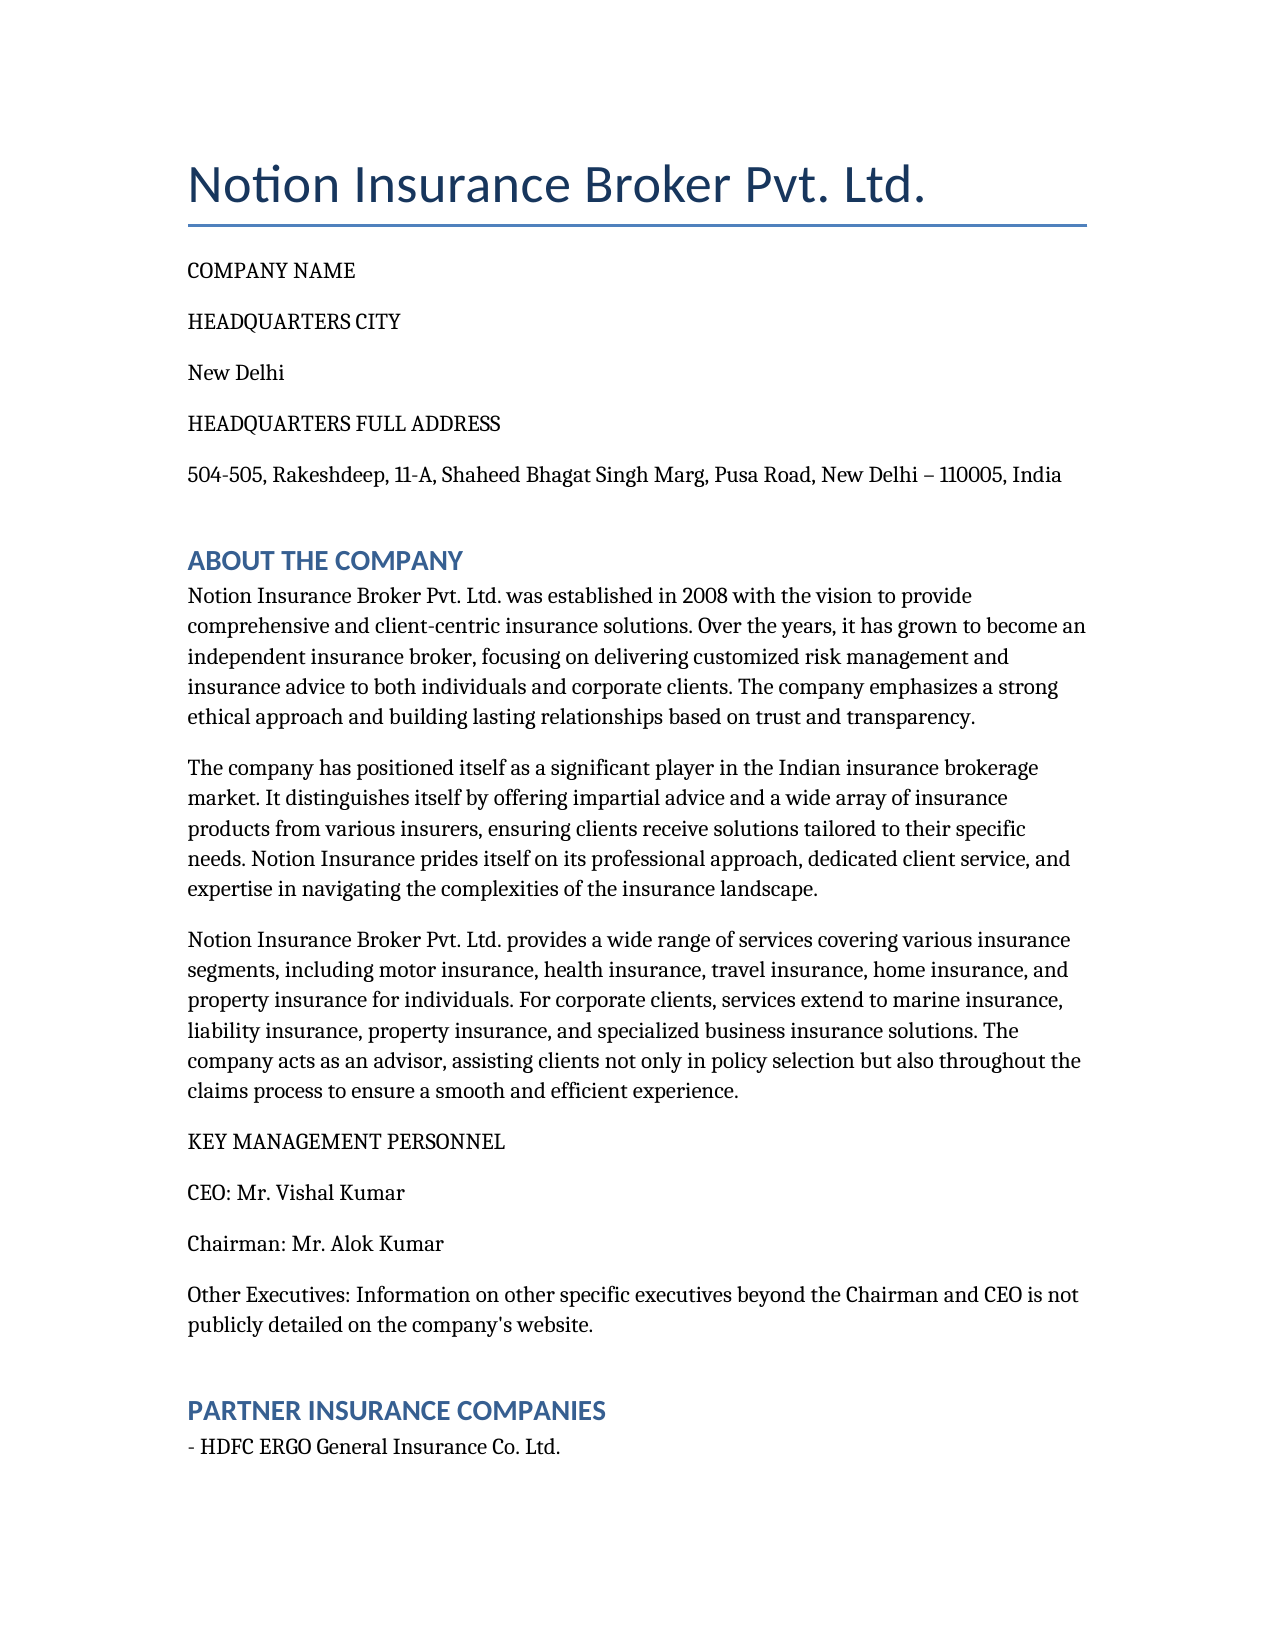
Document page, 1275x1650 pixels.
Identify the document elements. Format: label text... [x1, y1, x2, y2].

title Notion Insurance Broker Pvt. Ltd. [187, 150, 1087, 227]
text COMPANY NAME [187, 258, 1087, 284]
text KEY MANAGEMENT PERSONNEL [187, 1129, 1087, 1155]
text The company has positioned itself as a significant player in the Indian insurance brokerage market. It distinguishes itself by offering impartial advice and a wide array of insurance products from various insurers, ensuring clients receive solutions tailored to their specific needs. Notion Insurance prides itself on its professional approach, dedicated client service, and expertise in navigating the complexities of the insurance landscape. [187, 755, 1087, 902]
text 504-505, Rakeshdeep, 11-A, Shaheed Bhagat Singh Marg, Pusa Road, New Delhi – 110005, India [187, 462, 1087, 488]
subtitle ABOUT THE COMPANY [187, 542, 1087, 578]
text Notion Insurance Broker Pvt. Ltd. was established in 2008 with the vision to provide comprehensive and client-centric insurance solutions. Over the years, it has grown to become an independent insurance broker, focusing on delivering customized risk management and insurance advice to both individuals and corporate clients. The company emphasizes a strong ethical approach and building lasting relationships based on trust and transparency. [187, 583, 1087, 730]
text CEO: Mr. Vishal Kumar [187, 1180, 1087, 1206]
text HEADQUARTERS FULL ADDRESS [187, 411, 1087, 437]
text Other Executives: Information on other specific executives beyond the Chairman and CEO is not publicly detailed on the company's website. [187, 1282, 1087, 1339]
text HEADQUARTERS CITY [187, 309, 1087, 335]
text Notion Insurance Broker Pvt. Ltd. provides a wide range of services covering various insurance segments, including motor insurance, health insurance, travel insurance, home insurance, and property insurance for individuals. For corporate clients, services extend to marine insurance, liability insurance, property insurance, and specialized business insurance solutions. The company acts as an advisor, assisting clients not only in policy selection but also throughout the claims process to ensure a smooth and efficient experience. [187, 927, 1087, 1104]
subtitle PARTNER INSURANCE COMPANIES [187, 1392, 1087, 1428]
text Chairman: Mr. Alok Kumar [187, 1231, 1087, 1257]
text New Delhi [187, 360, 1087, 386]
text - HDFC ERGO General Insurance Co. Ltd. [187, 1433, 1087, 1460]
